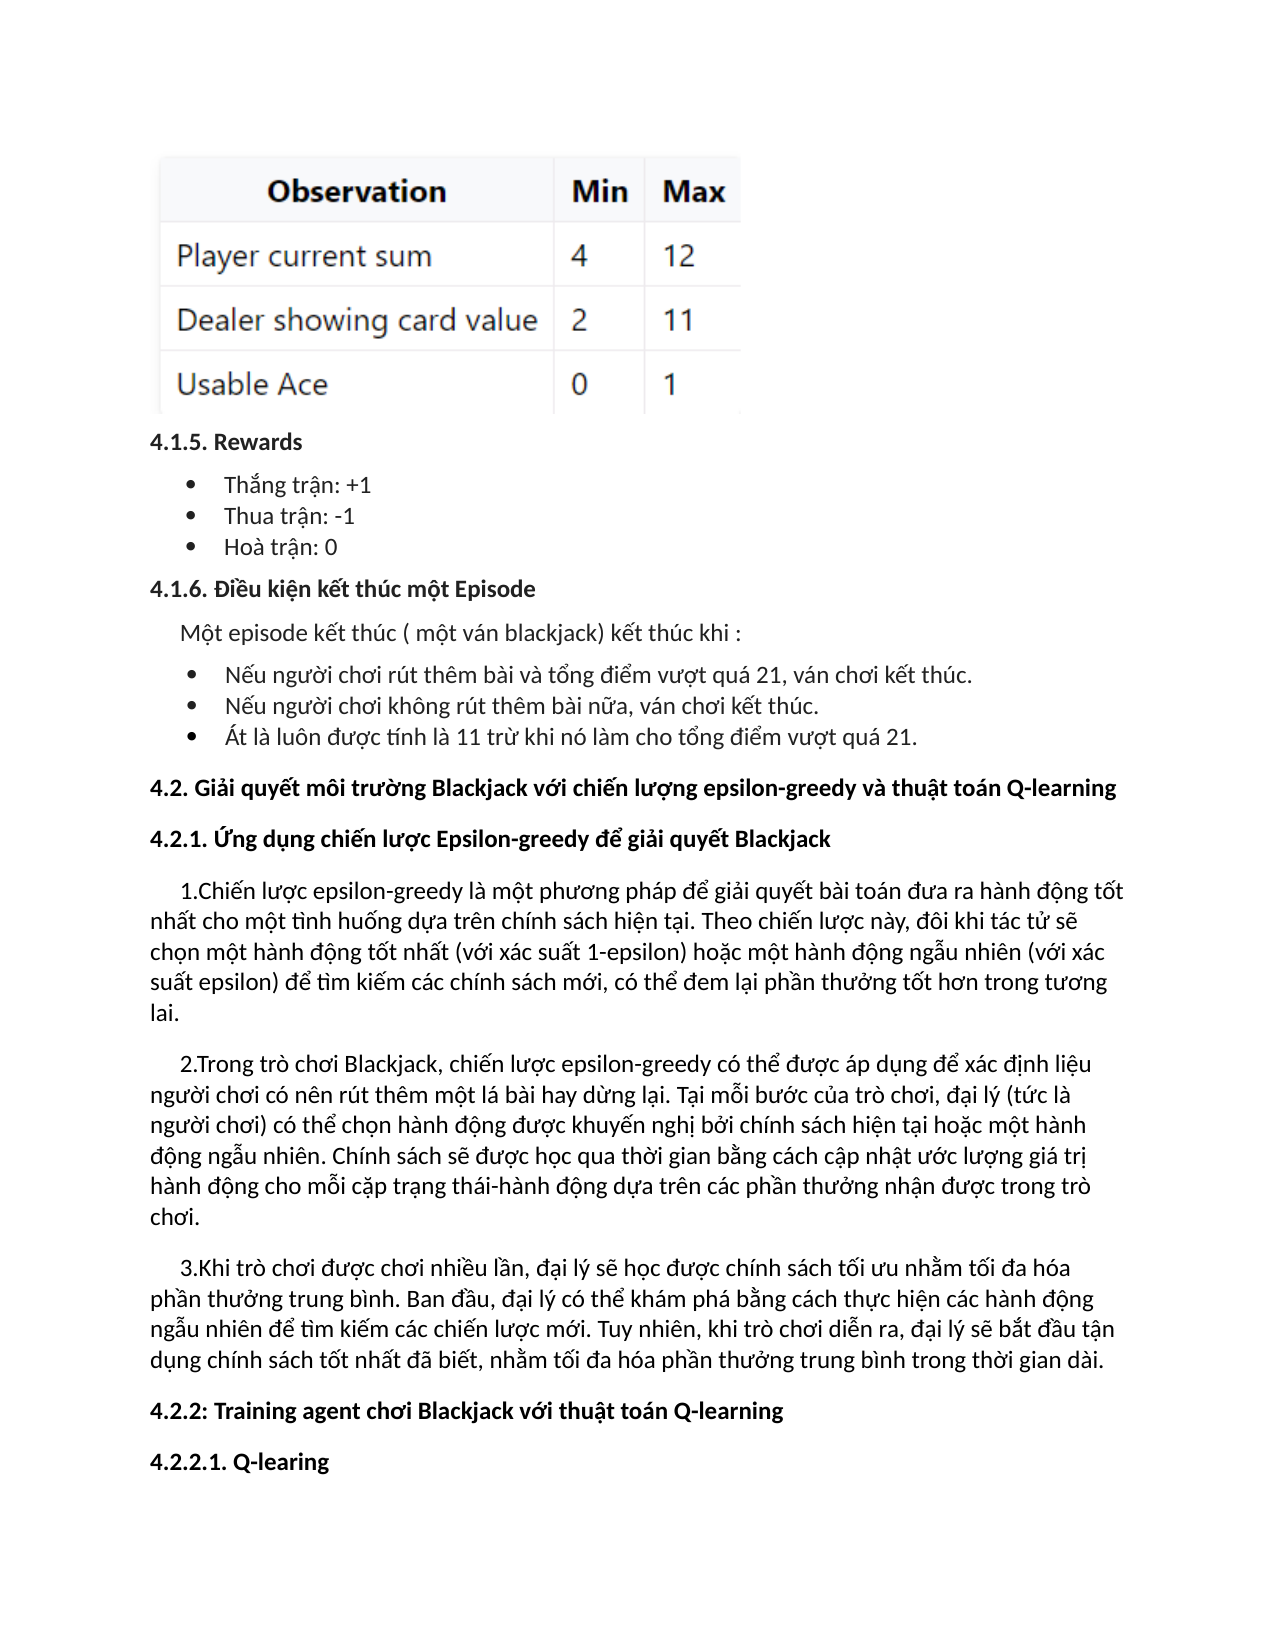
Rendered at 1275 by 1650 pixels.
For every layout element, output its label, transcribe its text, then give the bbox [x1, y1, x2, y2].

text 4.1.5. Rewards [150, 427, 1125, 457]
text 3.Khi trò chơi được chơi nhiều lần, đại lý sẽ học được chính sách tối ưu nhằm tối đa hóa phần thưởng trung bình. Ban đầu, đại lý có thể khám phá bằng cách thực hiện các hành động ngẫu nhiên để tìm kiếm các chiến lược mới. Tuy nhiên, khi trò chơi diễn ra, đại lý sẽ bắt đầu tận dụng chính sách tốt nhất đã biết, nhằm tối đa hóa phần thưởng trung bình trong thời gian dài. [150, 1252, 1125, 1374]
list Át là luôn được tính là 11 trừ khi nó làm cho tổng điểm vượt quá 21. [187, 721, 1125, 751]
text 4.2.1. Ứng dụng chiến lược Epsilon-greedy để giải quyết Blackjack [150, 823, 1125, 854]
list Thua trận: -1 [186, 500, 1125, 531]
text 4.2. Giải quyết môi trường Blackjack với chiến lượng epsilon-greedy và thuật toán Q-learning [150, 772, 1125, 803]
list Nếu người chơi rút thêm bài và tổng điểm vượt quá 21, ván chơi kết thúc. [187, 660, 1125, 690]
text 4.2.2.1. Q-learing [150, 1446, 1125, 1477]
list Nếu người chơi không rút thêm bài nữa, ván chơi kết thúc. [187, 690, 1125, 721]
list Hoà trận: 0 [186, 531, 1125, 561]
text Một episode kết thúc ( một ván blackjack) kết thúc khi : [150, 617, 1125, 647]
picture [150, 150, 741, 414]
text 4.2.2: Training agent chơi Blackjack với thuật toán Q-learning [150, 1395, 1125, 1426]
list Thắng trận: +1 [186, 469, 1125, 500]
text 4.1.6. Điều kiện kết thúc một Episode [150, 574, 1125, 604]
text 1.Chiến lược epsilon-greedy là một phương pháp để giải quyết bài toán đưa ra hành động tốt nhất cho một tình huống dựa trên chính sách hiện tại. Theo chiến lược này, đôi khi tác tử sẽ chọn một hành động tốt nhất (với xác suất 1-epsilon) hoặc một hành động ngẫu nhiên (với xác suất epsilon) để tìm kiếm các chính sách mới, có thể đem lại phần thưởng tốt hơn trong tương lai. [150, 875, 1125, 1027]
text 2.Trong trò chơi Blackjack, chiến lược epsilon-greedy có thể được áp dụng để xác định liệu người chơi có nên rút thêm một lá bài hay dừng lại. Tại mỗi bước của trò chơi, đại lý (tức là người chơi) có thể chọn hành động được khuyến nghị bởi chính sách hiện tại hoặc một hành động ngẫu nhiên. Chính sách sẽ được học qua thời gian bằng cách cập nhật ước lượng giá trị hành động cho mỗi cặp trạng thái-hành động dựa trên các phần thưởng nhận được trong trò chơi. [150, 1048, 1125, 1231]
